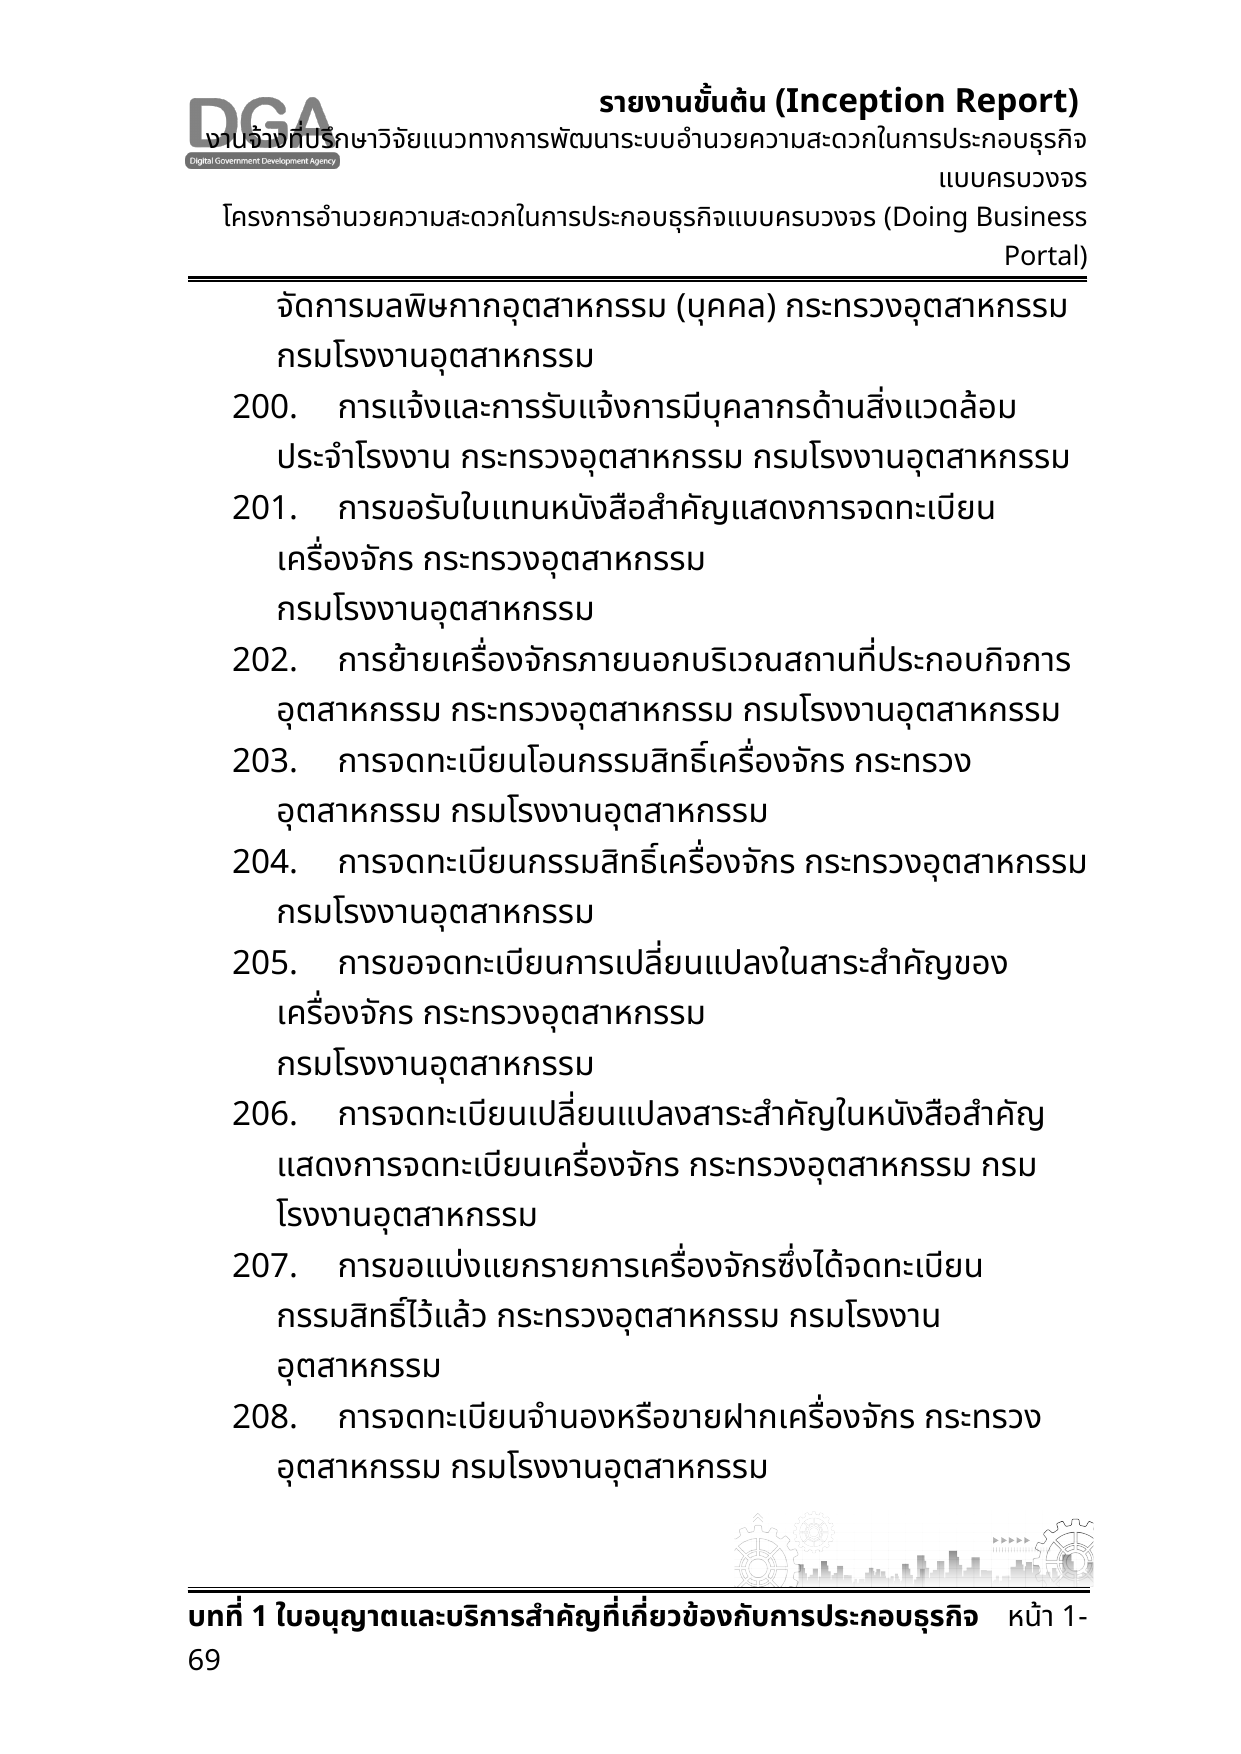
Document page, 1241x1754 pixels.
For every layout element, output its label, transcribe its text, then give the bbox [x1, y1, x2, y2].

picture [734, 1509, 1094, 1587]
list การจดทะเบียนเปลี่ยนแปลงสาระสำคัญในหนังสือสำคัญแสดงการจดทะเบียนเครื่องจักร กระทรวงอุตสาหกรรม กรมโรงงานอุตสาหกรรม [232, 1090, 1090, 1241]
picture [185, 97, 340, 169]
list การย้ายเครื่องจักรภายนอกบริเวณสถานที่ประกอบกิจการอุตสาหกรรม กระทรวงอุตสาหกรรม กรมโรงงานอุตสาหกรรม [232, 635, 1090, 736]
list การจดทะเบียนโอนกรรมสิทธิ์เครื่องจักร กระทรวงอุตสาหกรรม กรมโรงงานอุตสาหกรรม [232, 736, 1090, 837]
list การจดทะเบียนจำนองหรือขายฝากเครื่องจักร กระทรวงอุตสาหกรรม กรมโรงงานอุตสาหกรรม [232, 1393, 1090, 1494]
list การจดทะเบียนกรรมสิทธิ์เครื่องจักร กระทรวงอุตสาหกรรม กรมโรงงานอุตสาหกรรม [232, 837, 1090, 938]
list การขอจดทะเบียนการเปลี่ยนแปลงในสาระสำคัญของเครื่องจักร กระทรวงอุตสาหกรรม กรมโรงงานอุตสาหกรรม [232, 938, 1090, 1090]
list การแจ้งและการรับแจ้งการมีบุคลากรด้านสิ่งแวดล้อมประจำโรงงาน กระทรวงอุตสาหกรรม กรมโรงงานอุตสาหกรรม [232, 383, 1090, 484]
list การขอรับใบแทนหนังสือสำคัญแสดงการจดทะเบียนเครื่องจักร กระทรวงอุตสาหกรรม กรมโรงงานอุตสาหกรรม [232, 484, 1090, 635]
list การขอแบ่งแยกรายการเครื่องจักรซึ่งได้จดทะเบียนกรรมสิทธิ์ไว้แล้ว กระทรวงอุตสาหกรรม กรมโรงงานอุตสาหกรรม [232, 1241, 1090, 1393]
